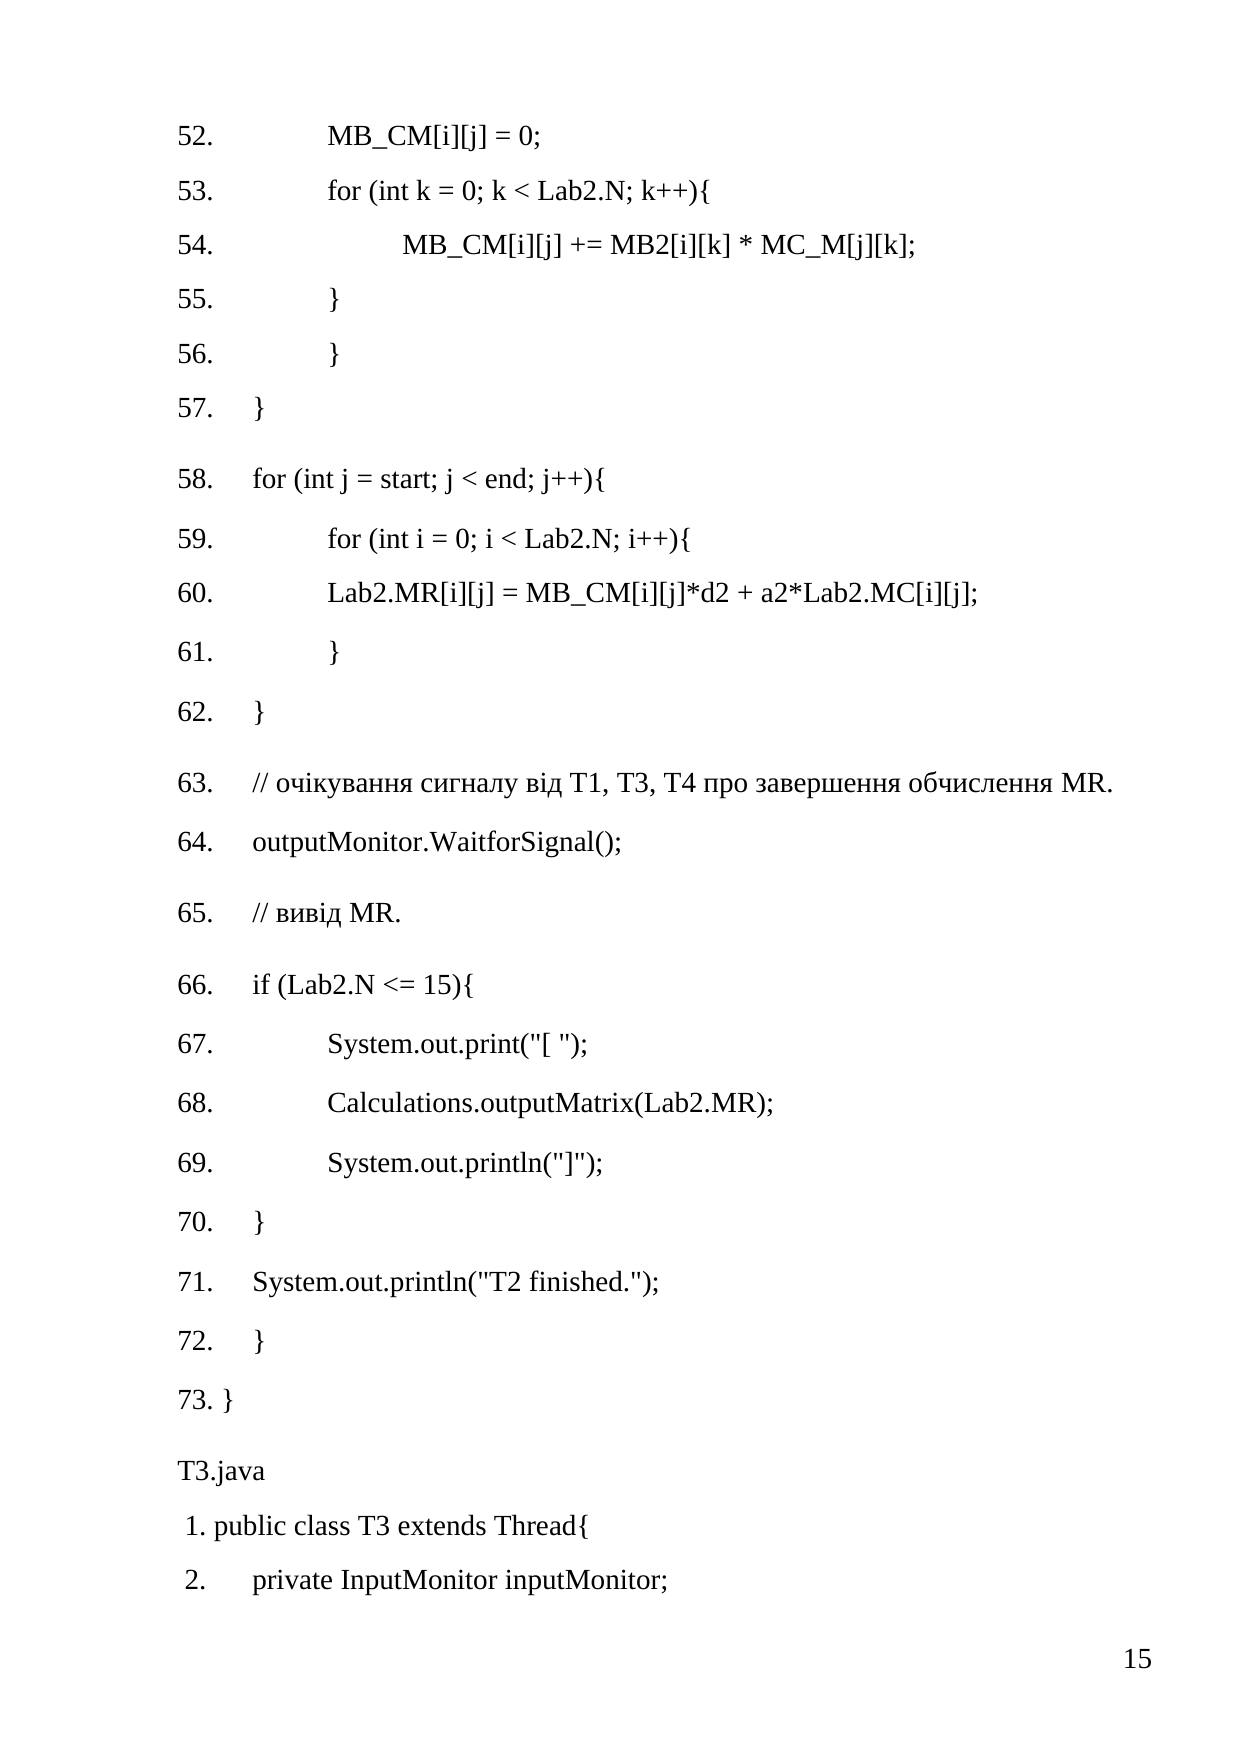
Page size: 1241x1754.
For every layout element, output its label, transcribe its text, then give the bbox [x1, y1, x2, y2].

text 55. } [177, 282, 1152, 315]
text 57. } [177, 390, 1152, 424]
text 65. // вивід MR. [177, 896, 1152, 929]
text 67. System.out.print("[ "); [177, 1026, 1152, 1060]
text 63. // очікування сигналу від Т1, Т3, Т4 про завершення обчислення MR. [177, 765, 1152, 799]
text 1. public class T3 extends Thread{ [177, 1508, 1152, 1541]
text 53. for (int k = 0; k < Lab2.N; k++){ [177, 173, 1152, 206]
text 73. } [177, 1382, 1152, 1416]
text 69. System.out.println("]"); [177, 1145, 1152, 1178]
text T3.java [177, 1453, 1152, 1487]
text 72. } [177, 1323, 1152, 1357]
text 71. System.out.println("T2 finished."); [177, 1264, 1152, 1297]
text 70. } [177, 1204, 1152, 1238]
text 66. if (Lab2.N <= 15){ [177, 967, 1152, 1000]
text 59. for (int i = 0; i < Lab2.N; i++){ [177, 521, 1152, 554]
text 56. } [177, 336, 1152, 369]
text 58. for (int j = start; j < end; j++){ [177, 461, 1152, 495]
text 64. outputMonitor.WaitforSignal(); [177, 824, 1152, 858]
text 60. Lab2.MR[i][j] = MB_CM[i][j]*d2 + a2*Lab2.MC[i][j]; [177, 575, 1152, 609]
text 62. } [177, 694, 1152, 727]
text 61. } [177, 634, 1152, 668]
text 52. MB_CM[i][j] = 0; [177, 118, 1152, 152]
text 54. MB_CM[i][j] += MB2[i][k] * MC_M[j][k]; [177, 227, 1152, 261]
text 2. private InputMonitor inputMonitor; [177, 1562, 1152, 1596]
text 68. Calculations.outputMatrix(Lab2.MR); [177, 1086, 1152, 1119]
